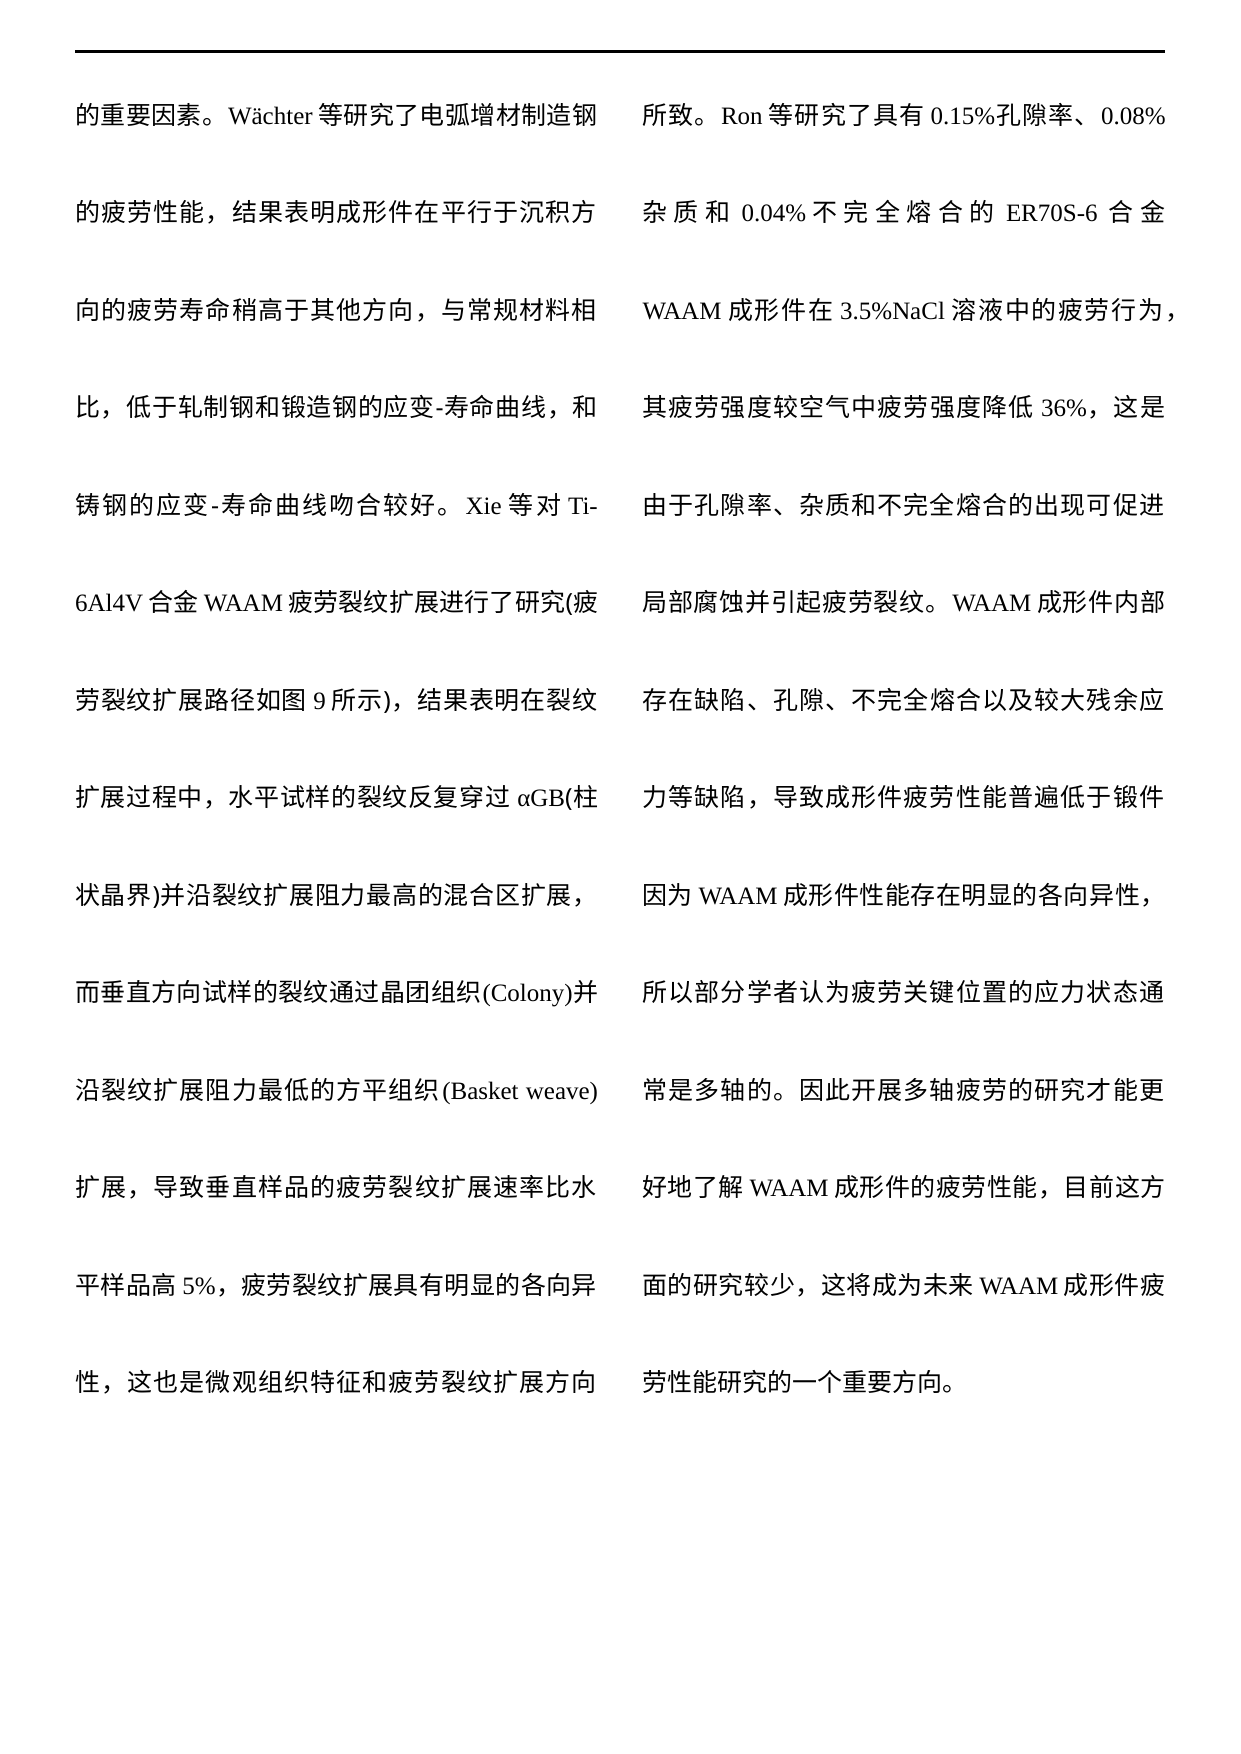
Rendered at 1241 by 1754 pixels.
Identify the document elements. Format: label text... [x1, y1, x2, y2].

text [642, 81, 1165, 1413]
